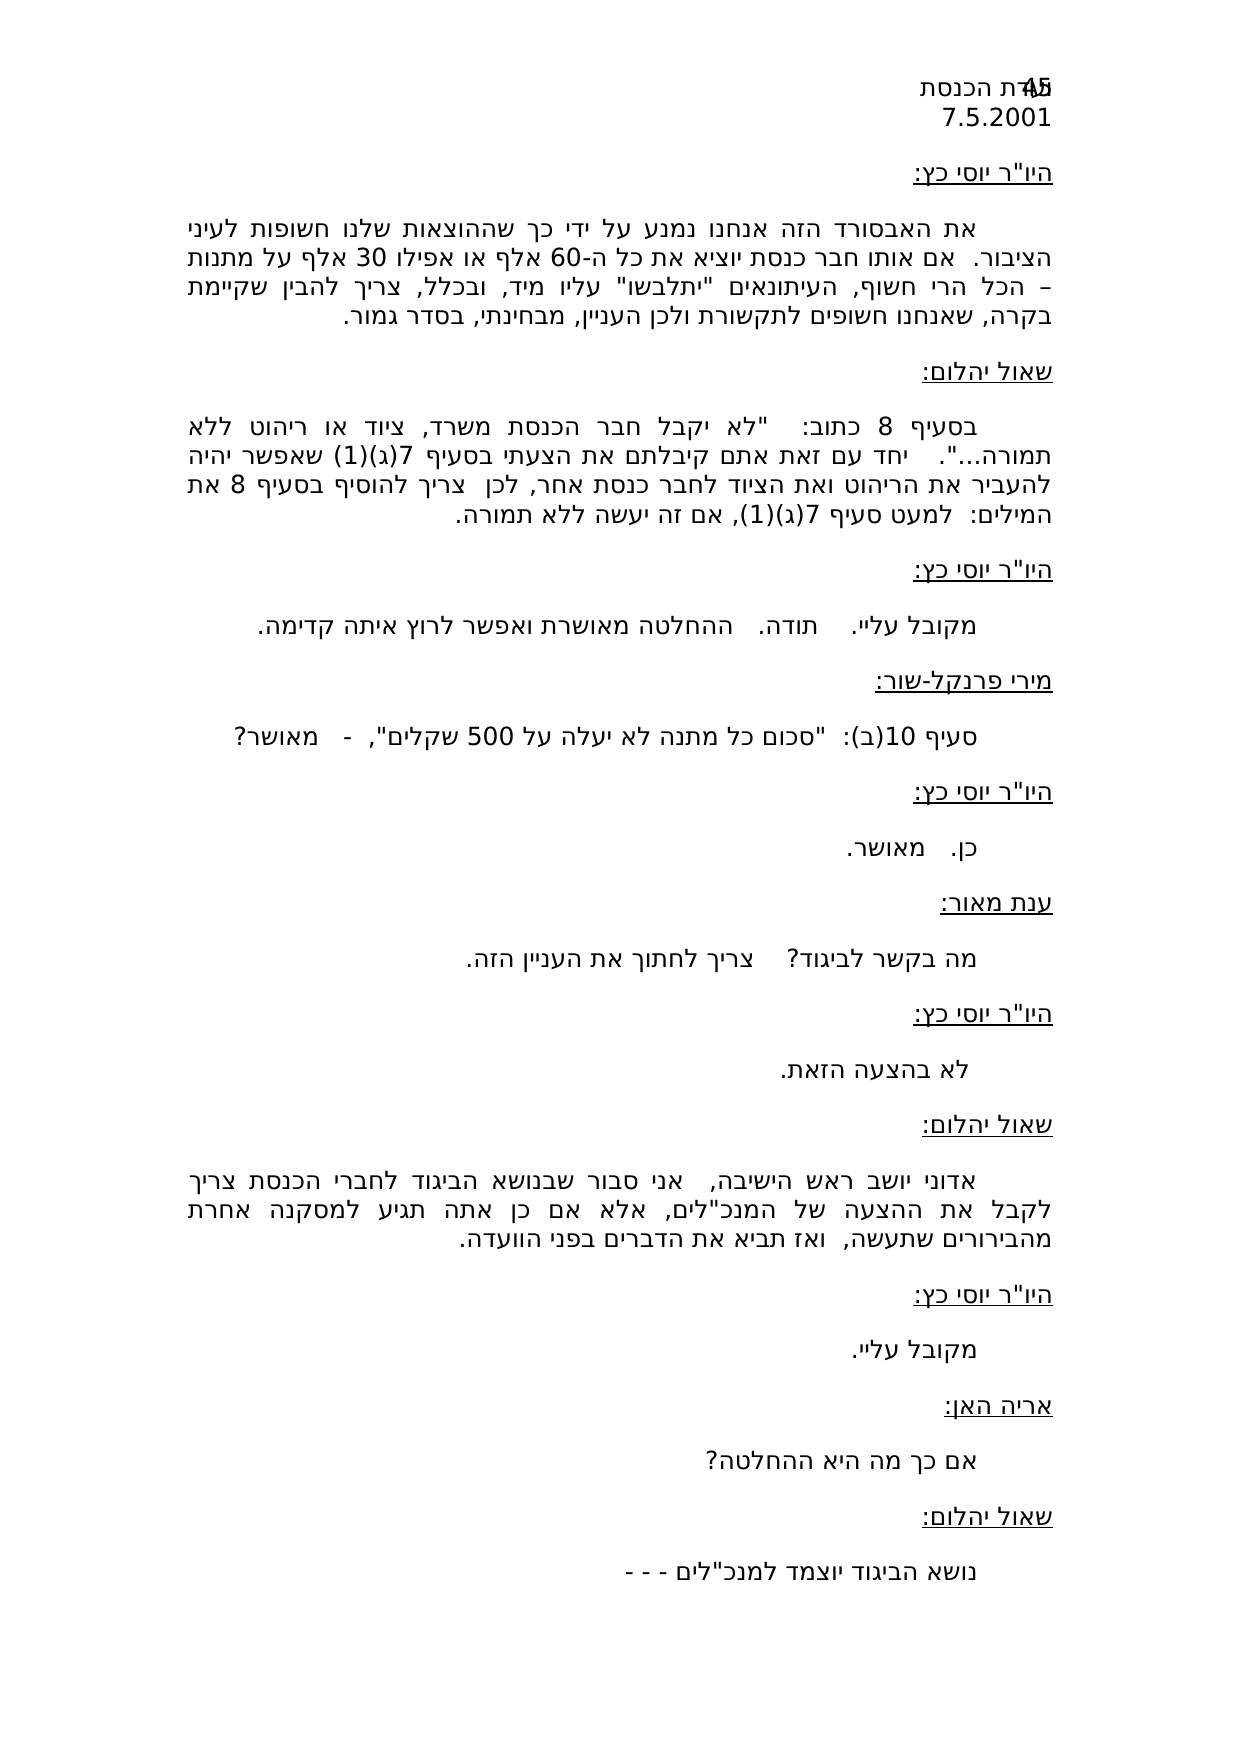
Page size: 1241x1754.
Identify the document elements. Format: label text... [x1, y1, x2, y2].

text היו"ר יוסי כץ: [187, 999, 1053, 1029]
text שאול יהלום: [187, 1502, 1053, 1531]
text מה בקשר לביגוד? צריך לחתוך את העניין הזה. [187, 944, 1053, 973]
text בסעיף 8 כתוב: "לא יקבל חבר הכנסת משרד, ציוד או ריהוט ללא תמורה...". יחד עם זאת אתם קיבלתם את הצעתי בסעיף 7(ג)(1) שאפשר יהיה להעביר את הריהוט ואת הציוד לחבר כנסת אחר, לכן צריך להוסיף בסעיף 8 את המילים: למעט סעיף 7(ג)(1), אם זה יעשה ללא תמורה. [187, 412, 1053, 529]
text מקובל עליי. [187, 1335, 1053, 1364]
text את האבסורד הזה אנחנו נמנע על ידי כך שההוצאות שלנו חשופות לעיני הציבור. אם אותו חבר כנסת יוציא את כל ה-60 אלף או אפילו 30 אלף על מתנות – הכל הרי חשוף, העיתונאים "יתלבשו" עליו מיד, ובכלל, צריך להבין שקיימת בקרה, שאנחנו חשופים לתקשורת ולכן העניין, מבחינתי, בסדר גמור. [187, 214, 1053, 330]
text ענת מאור: [187, 888, 1053, 918]
text היו"ר יוסי כץ: [187, 158, 1053, 187]
text היו"ר יוסי כץ: [187, 555, 1053, 584]
text היו"ר יוסי כץ: [187, 1280, 1053, 1309]
text שאול יהלום: [187, 1111, 1053, 1140]
text אריה האן: [187, 1391, 1053, 1420]
text מירי פרנקל-שור: [187, 666, 1053, 696]
text מקובל עליי. תודה. ההחלטה מאושרת ואפשר לרוץ איתה קדימה. [187, 611, 1053, 640]
text אם כך מה היא ההחלטה? [187, 1446, 1053, 1476]
text כן. מאושר. [187, 833, 1053, 862]
text היו"ר יוסי כץ: [187, 777, 1053, 807]
text נושא הביגוד יוצמד למנכ"לים - - - [187, 1557, 1053, 1587]
text אדוני יושב ראש הישיבה, אני סבור שבנושא הביגוד לחברי הכנסת צריך לקבל את ההצעה של המנכ"לים, אלא אם כן אתה תגיע למסקנה אחרת מהבירורים שתעשה, ואז תביא את הדברים בפני הוועדה. [187, 1166, 1053, 1253]
text סעיף 10(ב): "סכום כל מתנה לא יעלה על 500 שקלים", - מאושר? [187, 722, 1053, 751]
text לא בהצעה הזאת. [187, 1055, 1053, 1084]
text שאול יהלום: [187, 357, 1053, 386]
